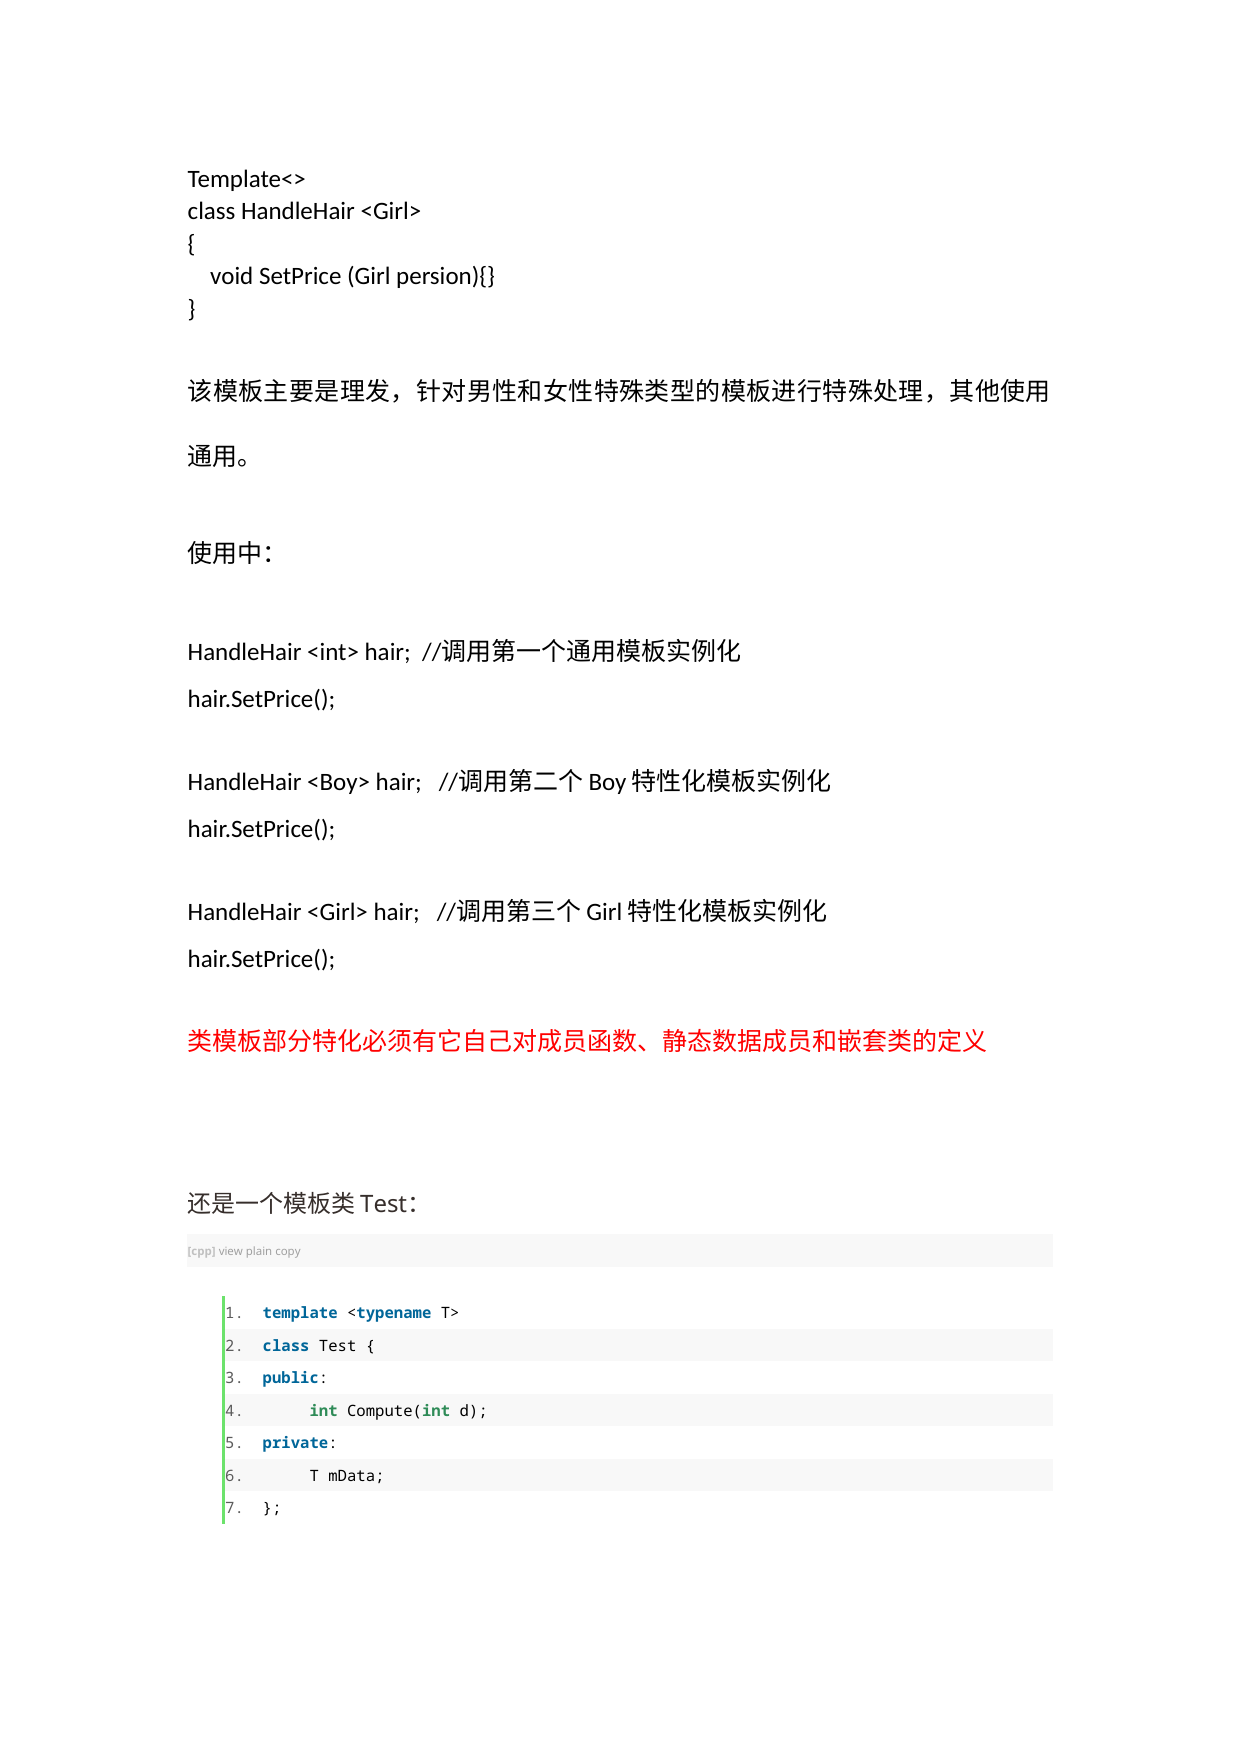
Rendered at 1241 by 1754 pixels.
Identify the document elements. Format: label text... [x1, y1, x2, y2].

list int Compute(int d); [225, 1394, 1053, 1426]
list T mData; [225, 1459, 1053, 1491]
text 类模板部分特化必须有它自己对成员函数、静态数据成员和嵌套类的定义 [187, 1007, 1053, 1072]
text void SetPrice (Girl persion){} [187, 259, 1053, 292]
list public: [225, 1361, 1053, 1394]
text hair.SetPrice(); [187, 812, 1053, 844]
text HandleHair <Girl> hair; //调用第三个Girl特性化模板实例化 [187, 877, 1053, 942]
text hair.SetPrice(); [187, 682, 1053, 714]
text } [187, 292, 1053, 324]
text 该模板主要是理发，针对男性和女性特殊类型的模板进行特殊处理，其他使用通用。 [187, 357, 1053, 487]
text { [187, 227, 1053, 259]
list private: [225, 1426, 1053, 1459]
text hair.SetPrice(); [187, 942, 1053, 974]
text HandleHair <Boy> hair; //调用第二个Boy特性化模板实例化 [187, 747, 1053, 812]
text [cpp] view plain copy [187, 1234, 1053, 1267]
text 还是一个模板类Test： [187, 1169, 1053, 1234]
text class HandleHair <Girl> [187, 194, 1053, 227]
list template <typename T> [225, 1296, 1053, 1329]
text Template<> [187, 162, 1053, 194]
list }; [225, 1491, 1053, 1524]
text HandleHair <int> hair; //调用第一个通用模板实例化 [187, 617, 1053, 682]
text 使用中： [187, 519, 1053, 584]
list class Test { [225, 1329, 1053, 1361]
